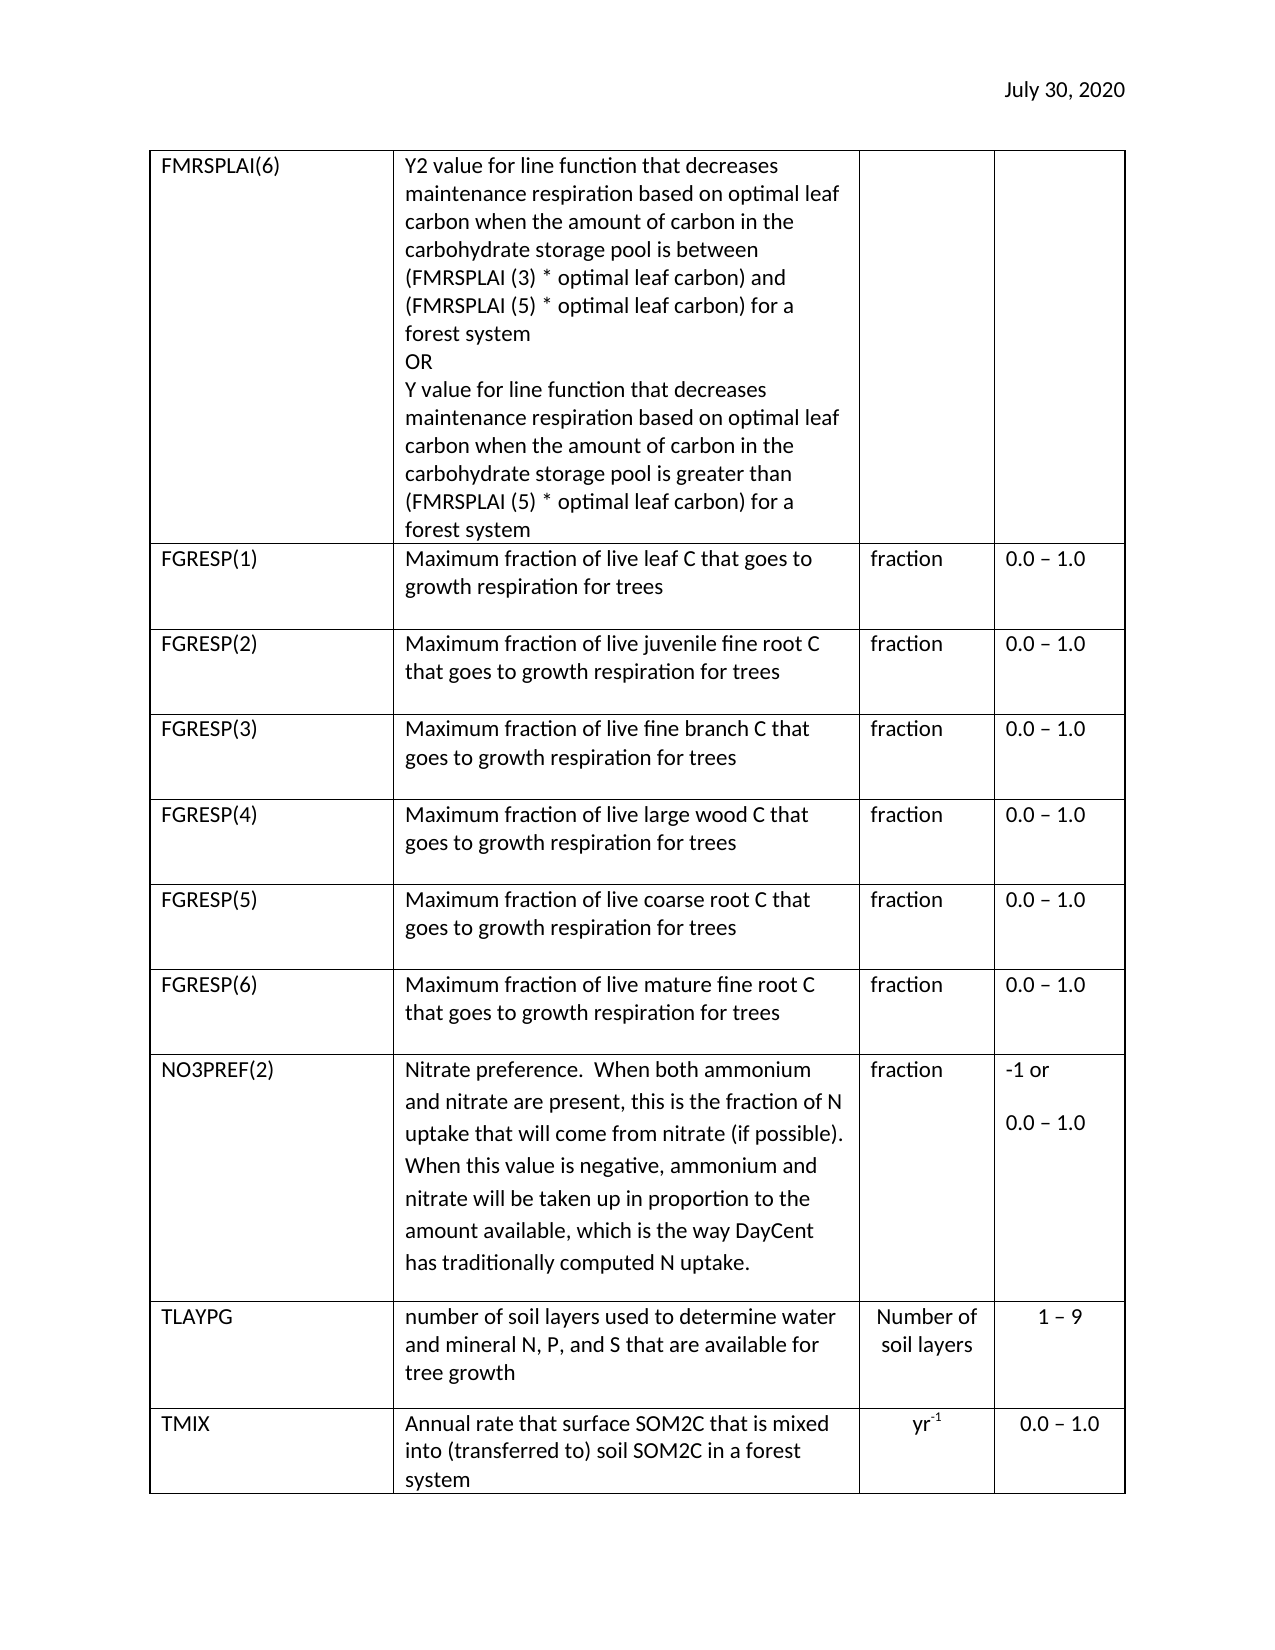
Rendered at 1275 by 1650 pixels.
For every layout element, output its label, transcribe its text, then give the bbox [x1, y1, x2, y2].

table_cell fraction [860, 1055, 994, 1301]
table_cell Maximum fraction of live coarse root C that goes to growth respiration for trees [394, 885, 859, 969]
table_cell Nitrate preference. When both ammonium and nitrate are present, this is the fraction of N uptake that will come from nitrate (if possible). When this value is negative, ammonium and nitrate will be taken up in proportion to the amount available, which is the way DayCent has traditionally computed N uptake. [394, 1055, 859, 1301]
table_cell 0.0 – 1.0 [995, 800, 1124, 884]
table_cell 0.0 – 1.0 [995, 885, 1124, 969]
table_cell FMRSPLAI(6) [151, 151, 393, 543]
table_cell 0.0 – 1.0 [995, 630, 1124, 713]
table_cell FGRESP(6) [151, 970, 393, 1054]
table_cell fraction [860, 630, 994, 713]
table_cell Maximum fraction of live mature fine root C that goes to growth respiration for trees [394, 970, 859, 1054]
table_cell Annual rate that surface SOM2C that is mixed into (transferred to) soil SOM2C in a forest system [394, 1409, 859, 1493]
table_cell Maximum fraction of live leaf C that goes to growth respiration for trees [394, 544, 859, 628]
table_cell -1 or 0.0 – 1.0 [995, 1055, 1124, 1301]
table_cell 0.0 – 1.0 [995, 544, 1124, 628]
table_cell Number of soil layers [860, 1302, 994, 1408]
table_cell Maximum fraction of live juvenile fine root C that goes to growth respiration for trees [394, 630, 859, 713]
table_cell Maximum fraction of live fine branch C that goes to growth respiration for trees [394, 715, 859, 799]
table_cell 1 – 9 [995, 1302, 1124, 1408]
table_cell fraction [860, 544, 994, 628]
table_cell fraction [860, 800, 994, 884]
table_cell number of soil layers used to determine water and mineral N, P, and S that are available for tree growth [394, 1302, 859, 1408]
table_cell TLAYPG [151, 1302, 393, 1408]
table_cell FGRESP(2) [151, 630, 393, 713]
table_cell FGRESP(1) [151, 544, 393, 628]
table_cell fraction [860, 970, 994, 1054]
table_cell yr-1 [860, 1409, 994, 1493]
table_cell Y2 value for line function that decreases maintenance respiration based on optimal leaf carbon when the amount of carbon in the carbohydrate storage pool is between (FMRSPLAI (3) * optimal leaf carbon) and (FMRSPLAI (5) * optimal leaf carbon) for a forest system OR Y value for line function that decreases maintenance respiration based on optimal leaf carbon when the amount of carbon in the carbohydrate storage pool is greater than (FMRSPLAI (5) * optimal leaf carbon) for a forest system [394, 151, 859, 543]
table_cell FGRESP(4) [151, 800, 393, 884]
table_cell FGRESP(3) [151, 715, 393, 799]
table_cell FGRESP(5) [151, 885, 393, 969]
table_cell 0.0 – 1.0 [995, 715, 1124, 799]
table_cell [995, 151, 1124, 543]
table_cell NO3PREF(2) [151, 1055, 393, 1301]
table_cell 0.0 – 1.0 [995, 970, 1124, 1054]
table_cell [860, 151, 994, 543]
table_cell TMIX [151, 1409, 393, 1493]
table_cell 0.0 – 1.0 [995, 1409, 1124, 1493]
table_cell fraction [860, 885, 994, 969]
table_cell Maximum fraction of live large wood C that goes to growth respiration for trees [394, 800, 859, 884]
table_cell fraction [860, 715, 994, 799]
